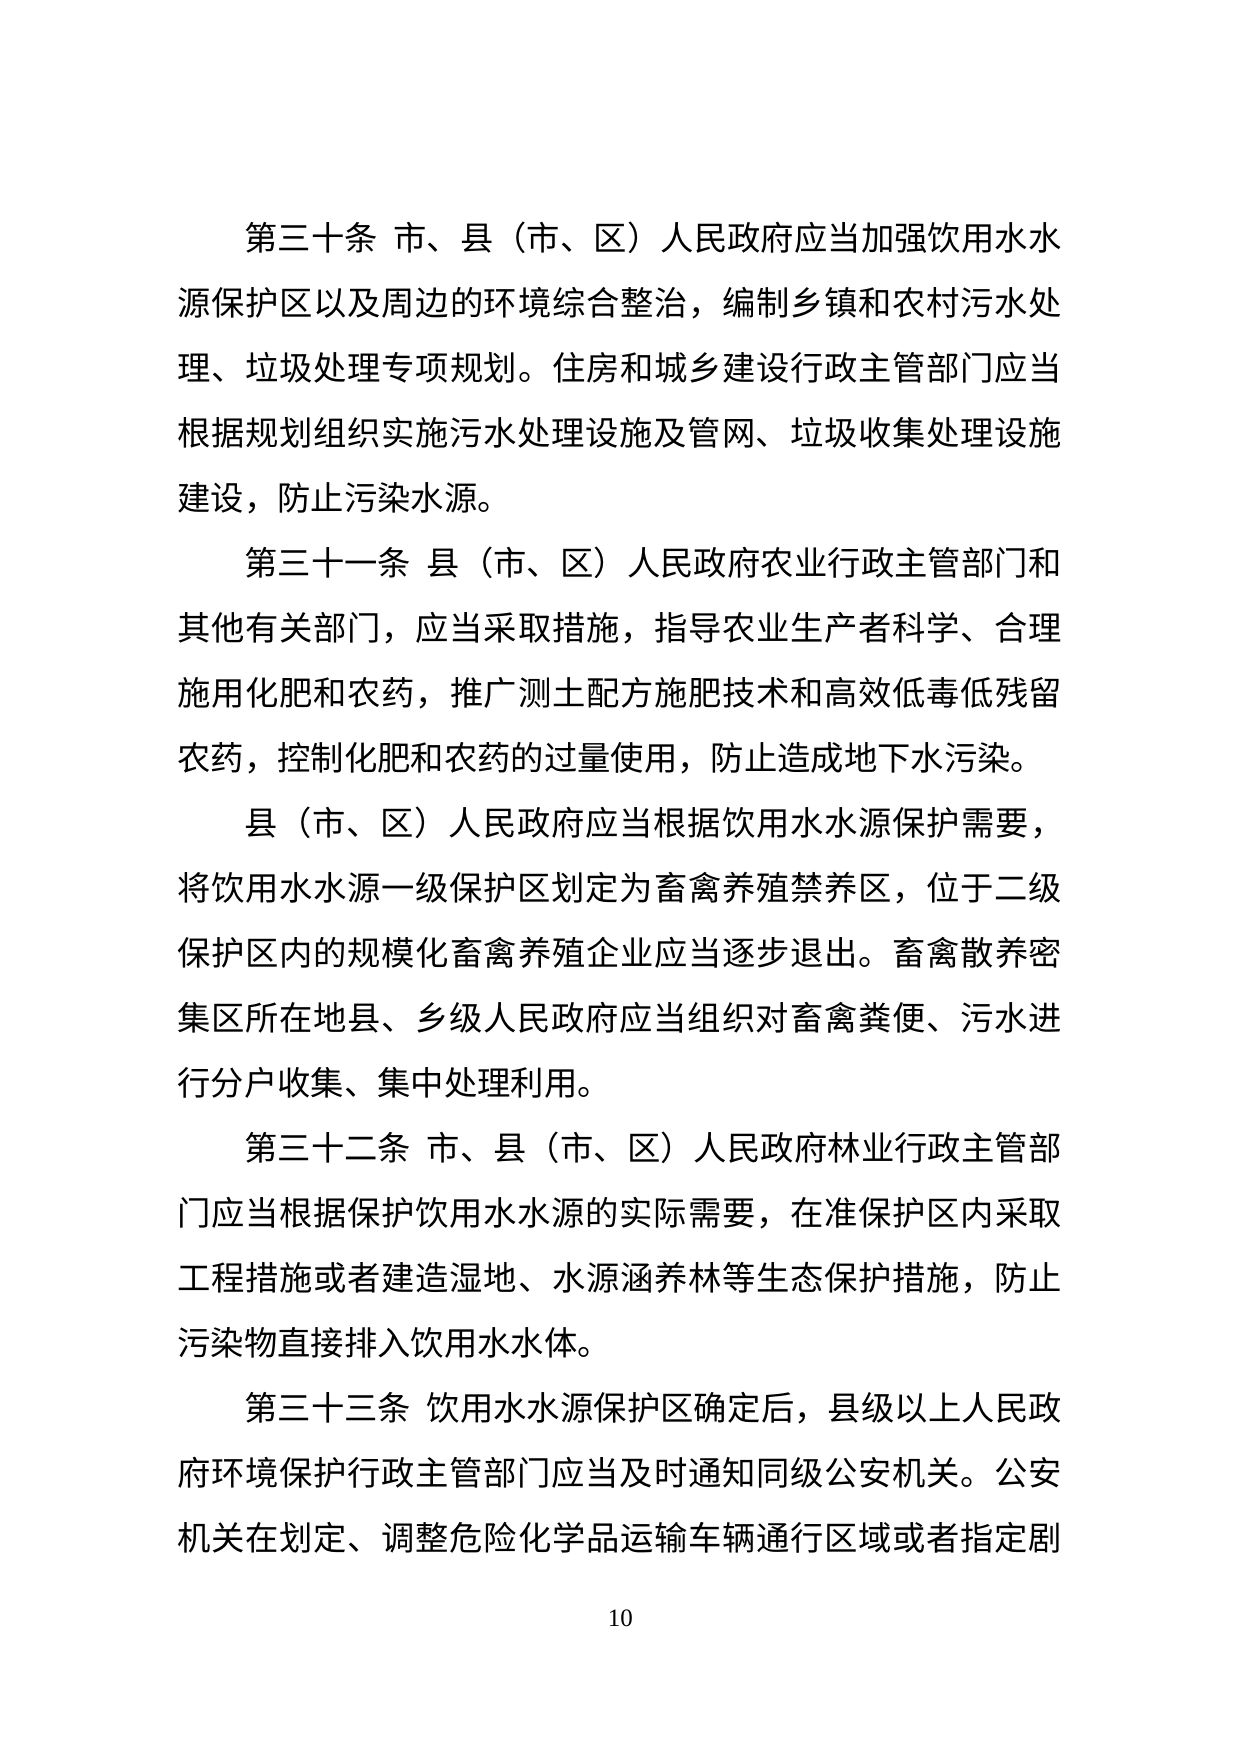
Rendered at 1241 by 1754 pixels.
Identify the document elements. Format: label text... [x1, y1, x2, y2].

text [177, 1373, 1063, 1568]
text 第三十一条 县（市、区）人民政府农业行政主管部门和其他有关部门，应当采取措施，指导农业生产者科学、合理施用化肥和农药，推广测土配方施肥技术和高效低毒低残留农药，控制化肥和农药的过量使用，防止造成地下水污染。 [177, 528, 1063, 788]
text 县（市、区）人民政府应当根据饮用水水源保护需要，将饮用水水源一级保护区划定为畜禽养殖禁养区，位于二级保护区内的规模化畜禽养殖企业应当逐步退出。畜禽散养密集区所在地县、乡级人民政府应当组织对畜禽粪便、污水进行分户收集、集中处理利用。 [177, 788, 1063, 1113]
text 第三十二条 市、县（市、区）人民政府林业行政主管部门应当根据保护饮用水水源的实际需要，在准保护区内采取工程措施或者建造湿地、水源涵养林等生态保护措施，防止污染物直接排入饮用水水体。 [177, 1113, 1063, 1373]
text 第三十条 市、县（市、区）人民政府应当加强饮用水水源保护区以及周边的环境综合整治，编制乡镇和农村污水处理、垃圾处理专项规划。住房和城乡建设行政主管部门应当根据规划组织实施污水处理设施及管网、垃圾收集处理设施建设，防止污染水源。 [177, 203, 1063, 528]
